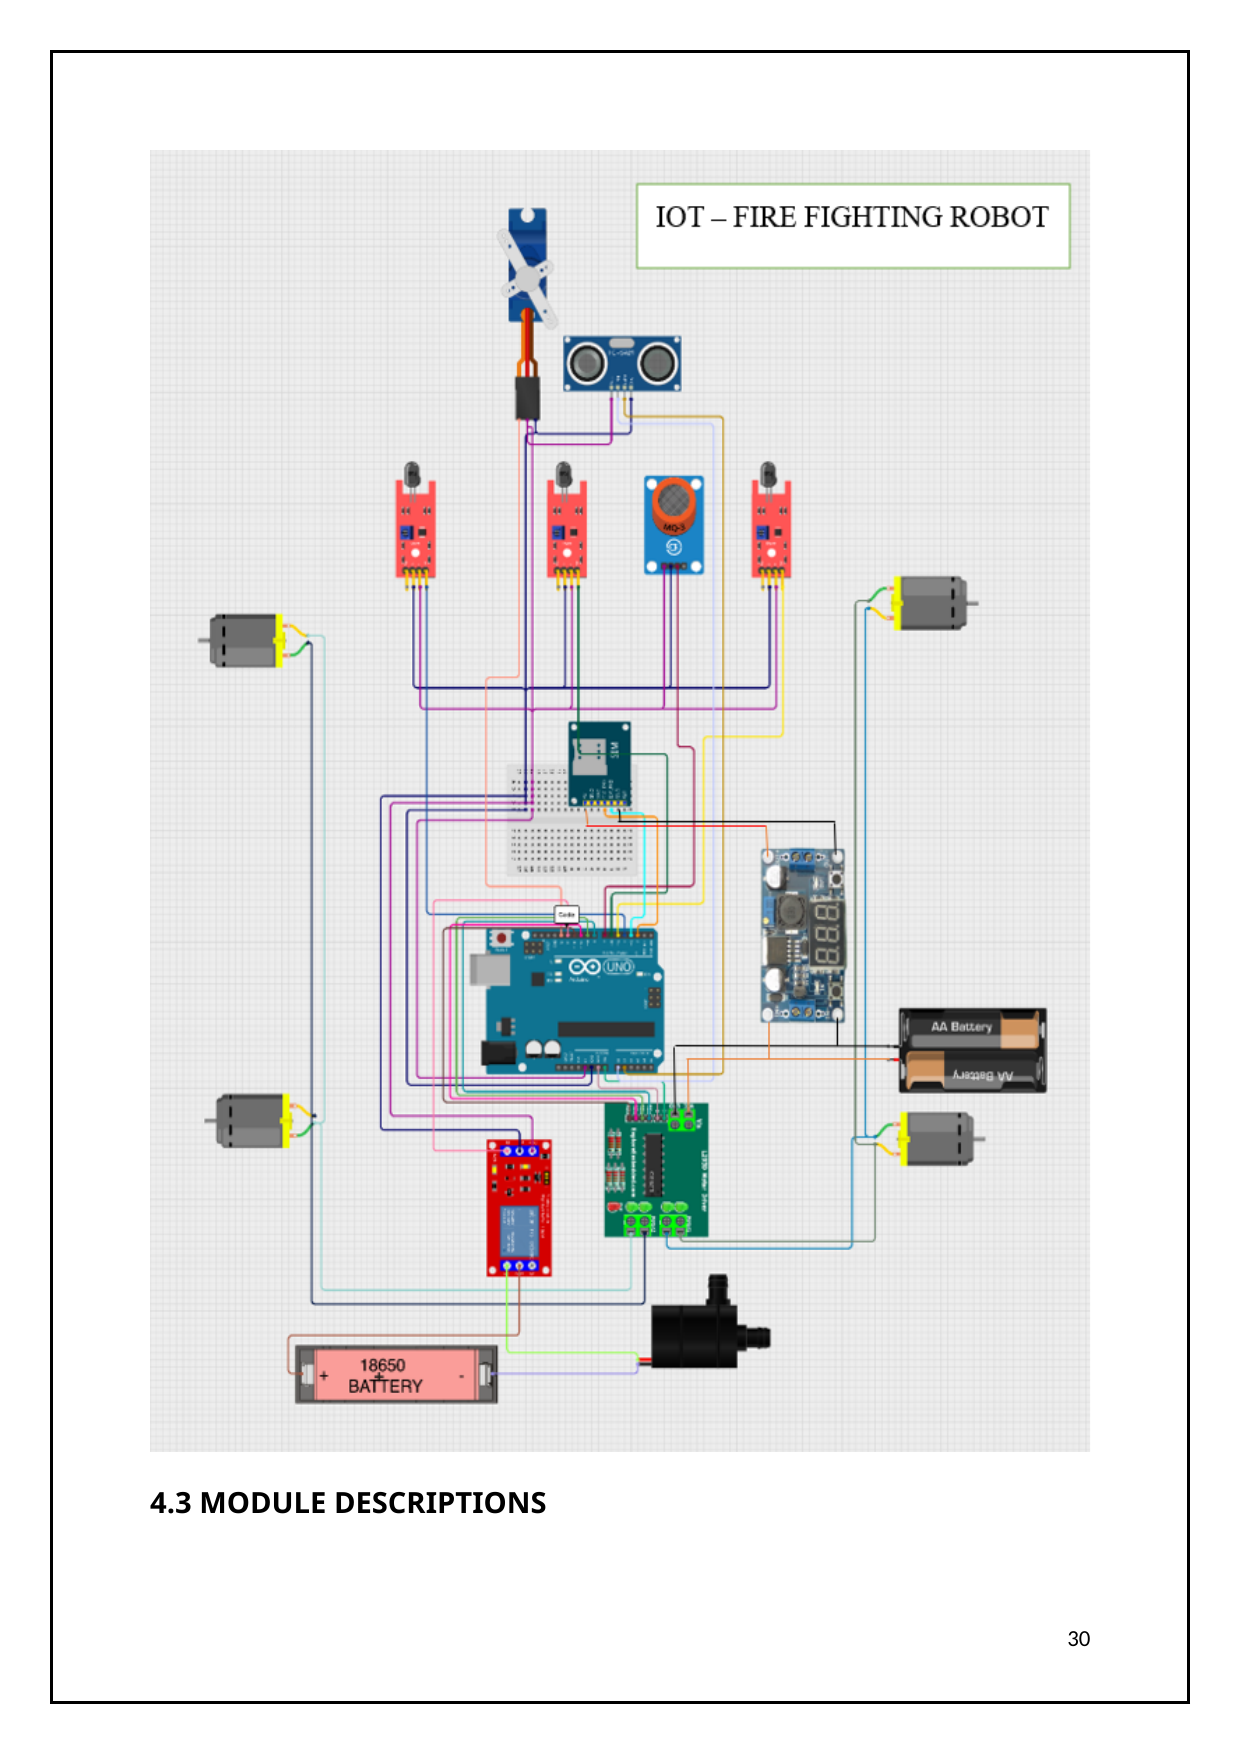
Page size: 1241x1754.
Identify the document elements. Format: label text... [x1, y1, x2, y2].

picture [150, 150, 1091, 1452]
text 4.3 MODULE DESCRIPTIONS [150, 1482, 1090, 1522]
